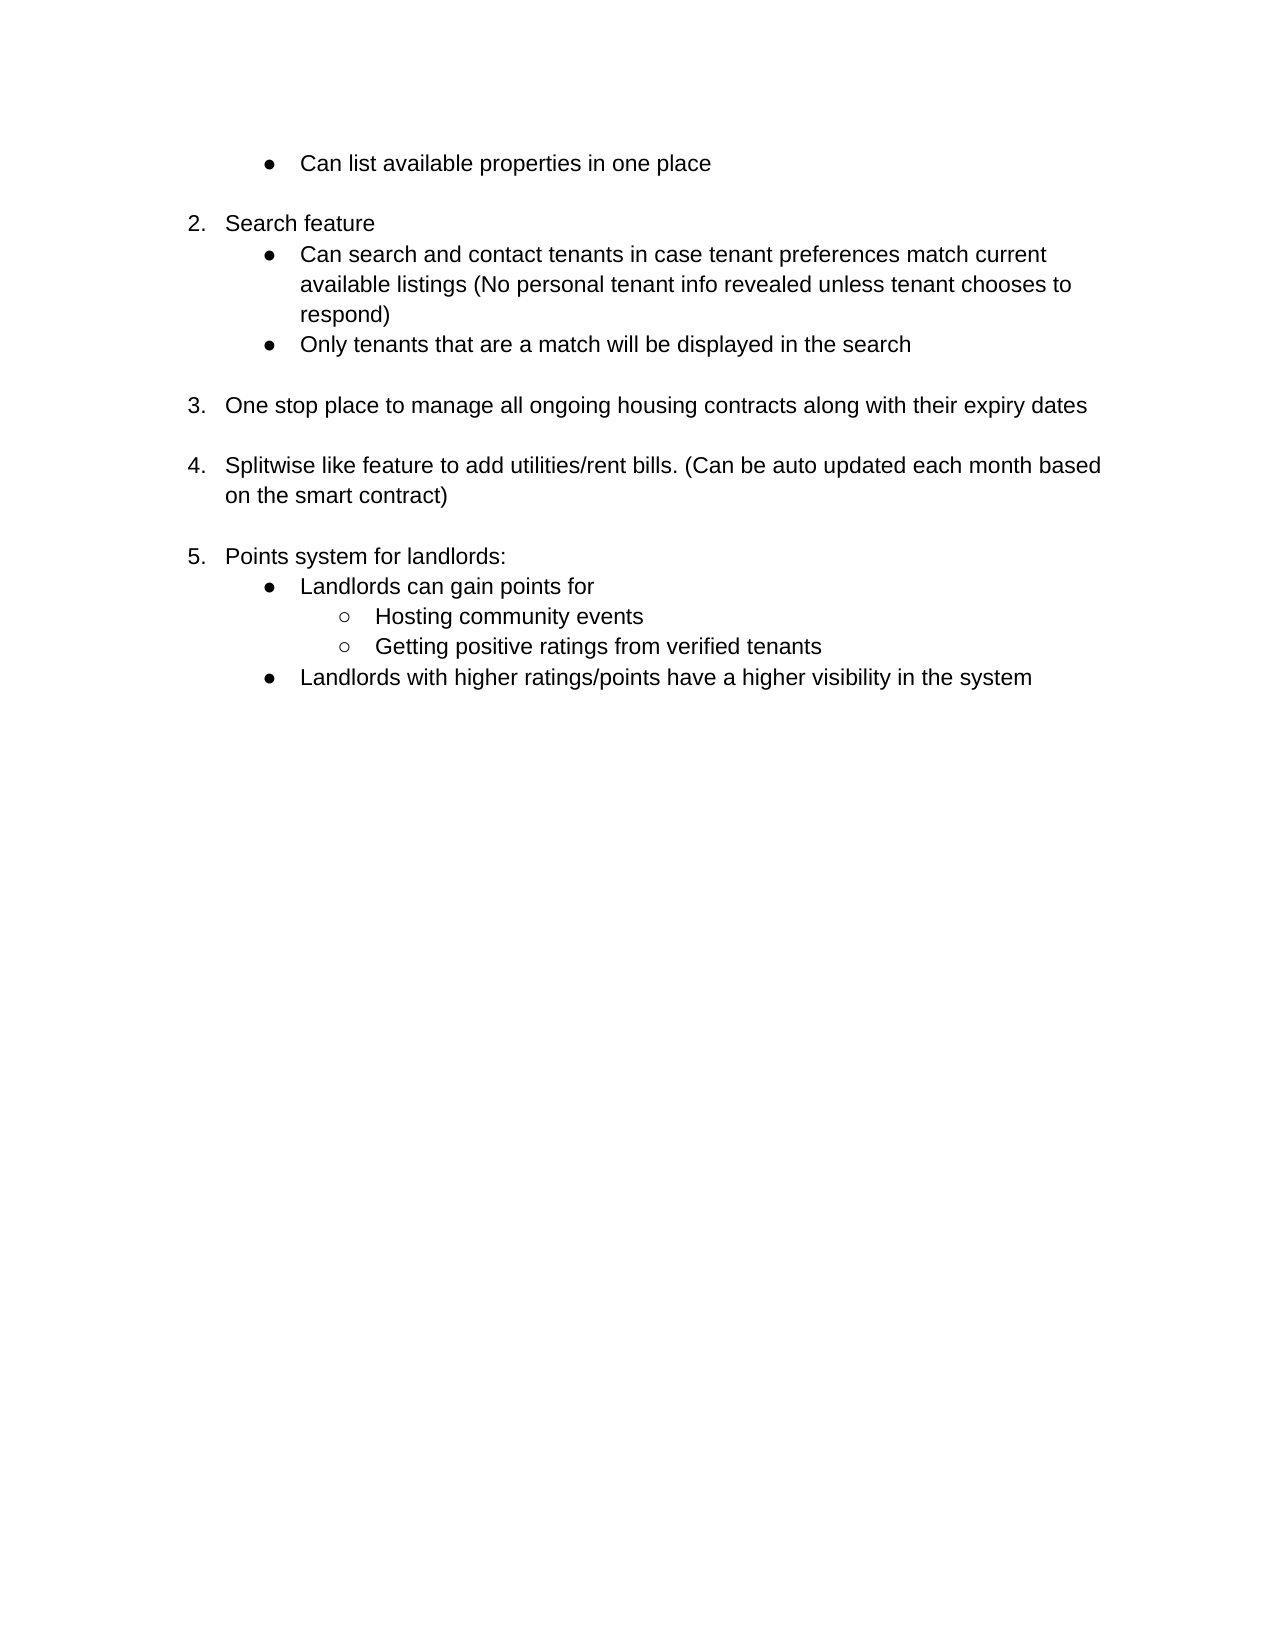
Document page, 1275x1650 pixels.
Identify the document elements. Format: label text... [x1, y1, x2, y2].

list Search feature [187, 210, 1125, 237]
list Can search and contact tenants in case tenant preferences match current available listings (No personal tenant info revealed unless tenant chooses to respond) [262, 241, 1125, 327]
list Landlords with higher ratings/points have a higher visibility in the system [262, 663, 1125, 690]
list Can list available properties in one place [262, 150, 1125, 176]
list Splitwise like feature to add utilities/rent bills. (Can be auto updated each month based on the smart contract) [187, 452, 1125, 509]
list Hosting community events [337, 603, 1125, 629]
list Points system for landlords: [187, 543, 1125, 569]
list Landlords can gain points for [262, 573, 1125, 599]
list Getting positive ratings from verified tenants [337, 633, 1125, 660]
list Only tenants that are a match will be displayed in the search [262, 331, 1125, 358]
list One stop place to manage all ongoing housing contracts along with their expiry dates [187, 392, 1125, 418]
